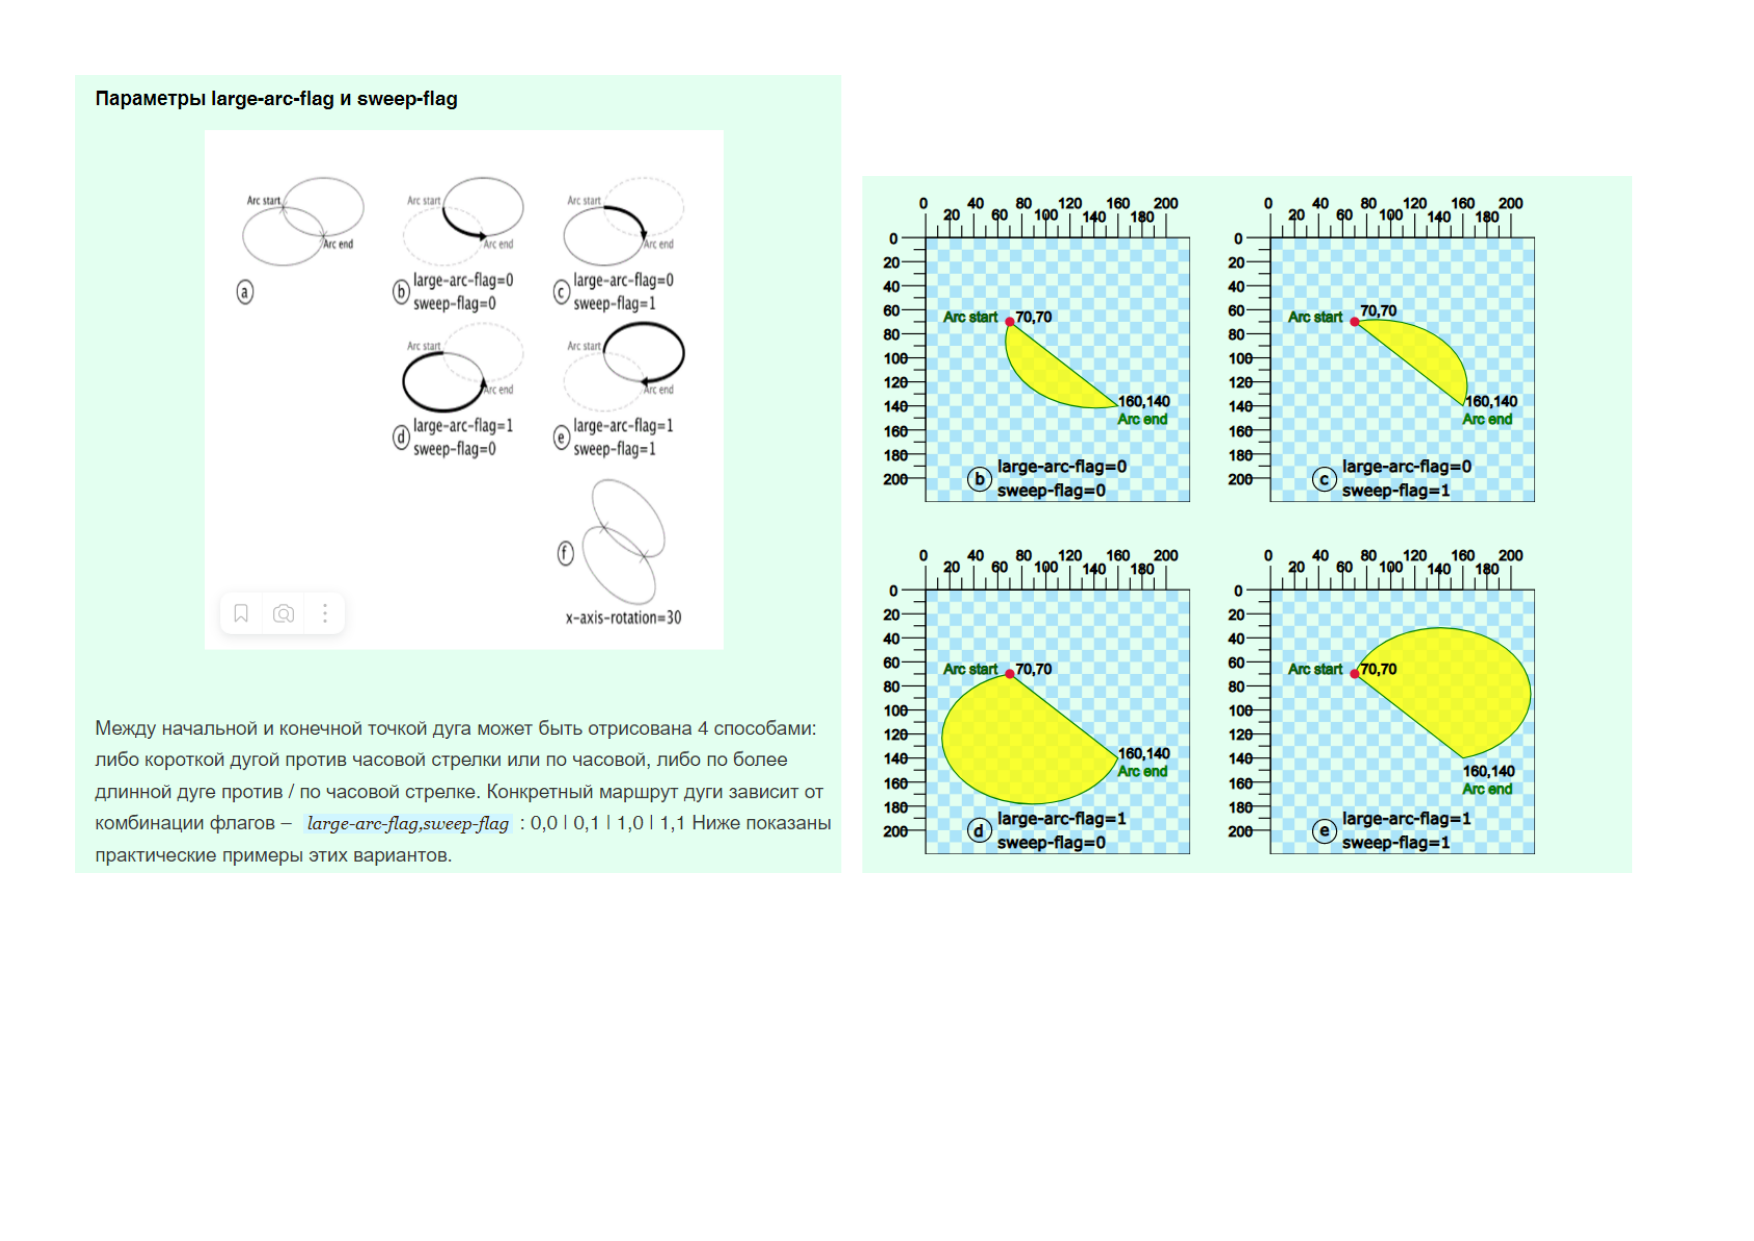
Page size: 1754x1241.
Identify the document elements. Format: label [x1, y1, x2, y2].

picture [862, 176, 1633, 873]
picture [75, 75, 842, 873]
